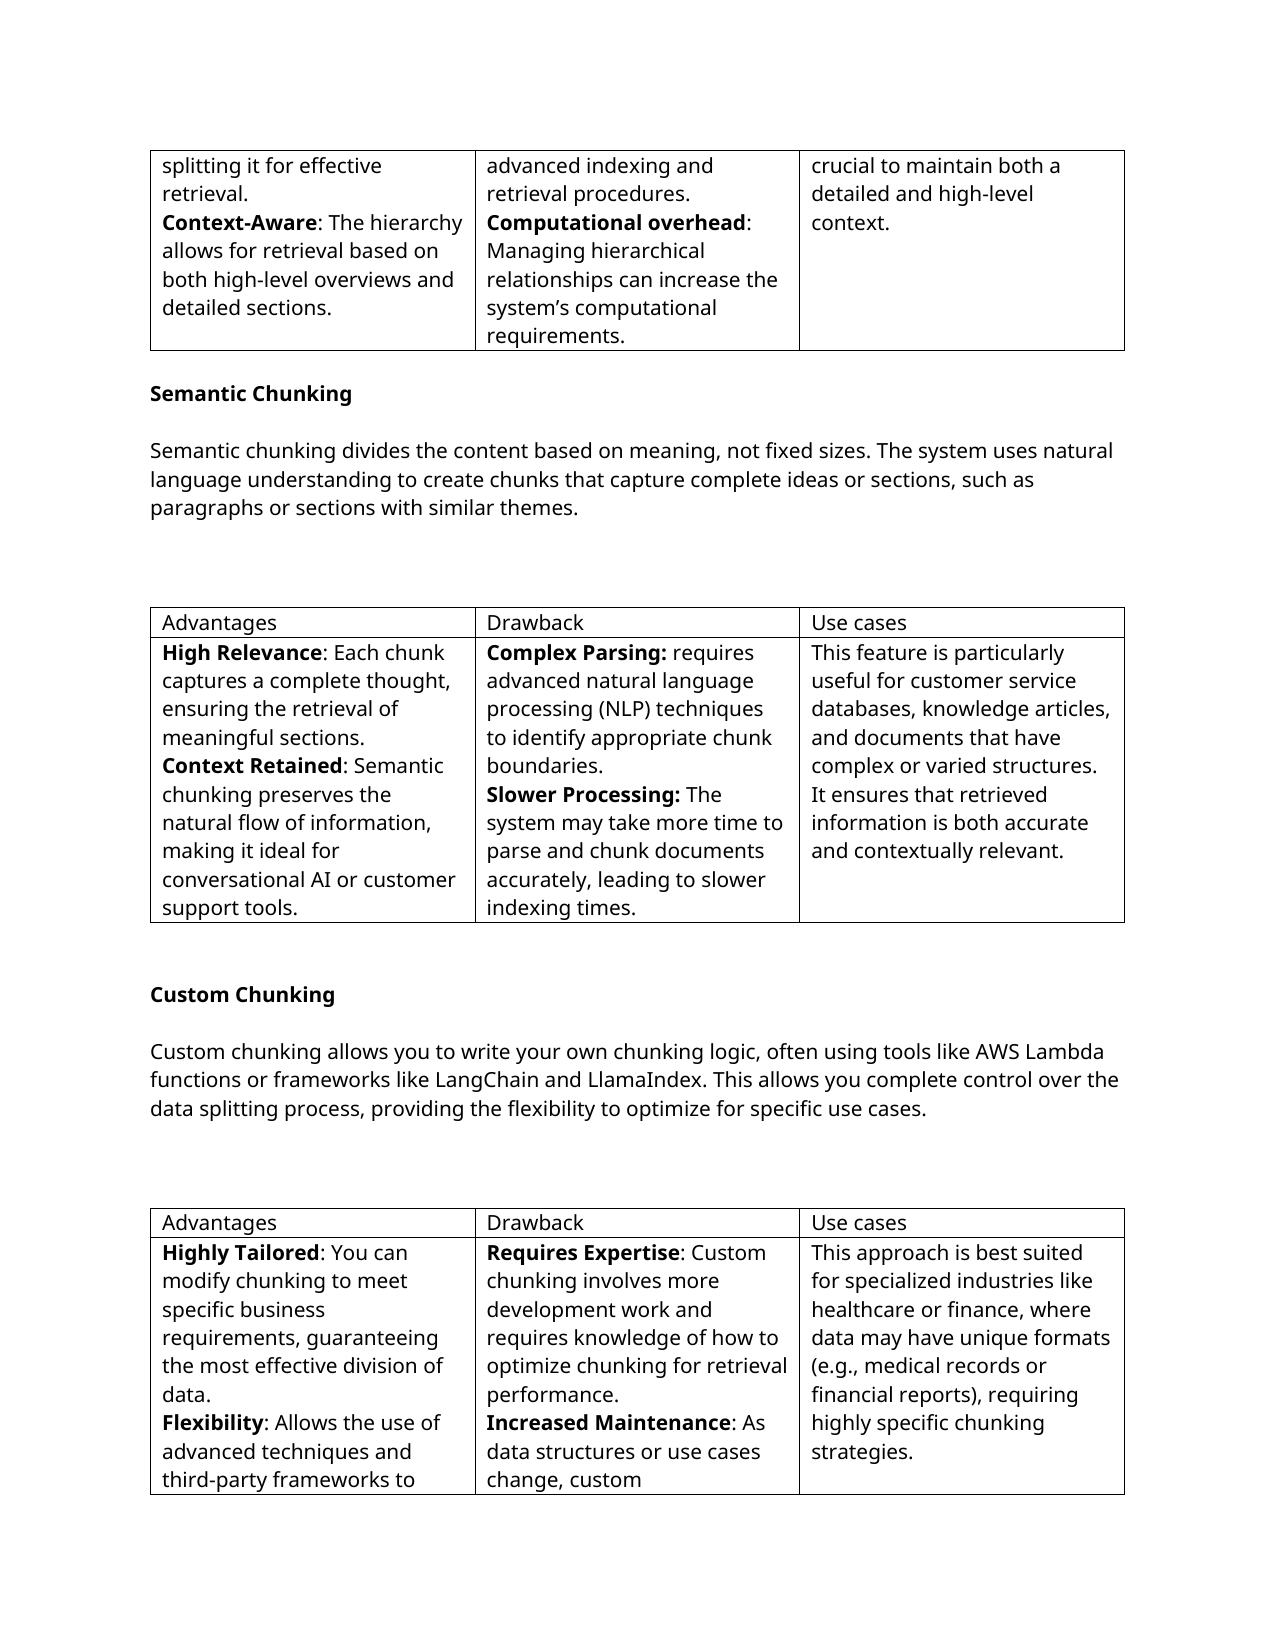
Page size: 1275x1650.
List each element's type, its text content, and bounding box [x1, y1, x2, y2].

table_header Advantages [151, 608, 475, 637]
text Semantic Chunking [150, 379, 1125, 408]
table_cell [151, 1238, 475, 1494]
text Custom Chunking [150, 980, 1125, 1008]
text Custom chunking allows you to write your own chunking logic, often using tools like AWS Lambda functions or frameworks like LangChain and LlamaIndex. This allows you complete control over the data splitting process, providing the flexibility to optimize for specific use cases. [150, 1037, 1125, 1122]
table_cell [476, 151, 799, 350]
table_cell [151, 151, 475, 350]
table_header Use cases [800, 608, 1124, 637]
table_header Drawback [476, 1209, 799, 1237]
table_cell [800, 151, 1124, 350]
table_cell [800, 1238, 1124, 1494]
table_cell High Relevance: Each chunk captures a complete thought, ensuring the retrieval of meaningful sections. Context Retained: Semantic chunking preserves the natural flow of information, making it ideal for conversational AI or customer support tools. [151, 638, 475, 922]
text Semantic chunking divides the content based on meaning, not fixed sizes. The system uses natural language understanding to create chunks that capture complete ideas or sections, such as paragraphs or sections with similar themes. [150, 436, 1125, 522]
table_header Advantages [151, 1209, 475, 1237]
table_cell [476, 1238, 799, 1494]
table_header Drawback [476, 608, 799, 637]
table_header Use cases [800, 1209, 1124, 1237]
table_cell Complex Parsing: requires advanced natural language processing (NLP) techniques to identify appropriate chunk boundaries. Slower Processing: The system may take more time to parse and chunk documents accurately, leading to slower indexing times. [476, 638, 799, 922]
table_cell This feature is particularly useful for customer service databases, knowledge articles, and documents that have complex or varied structures. It ensures that retrieved information is both accurate and contextually relevant. [800, 638, 1124, 922]
